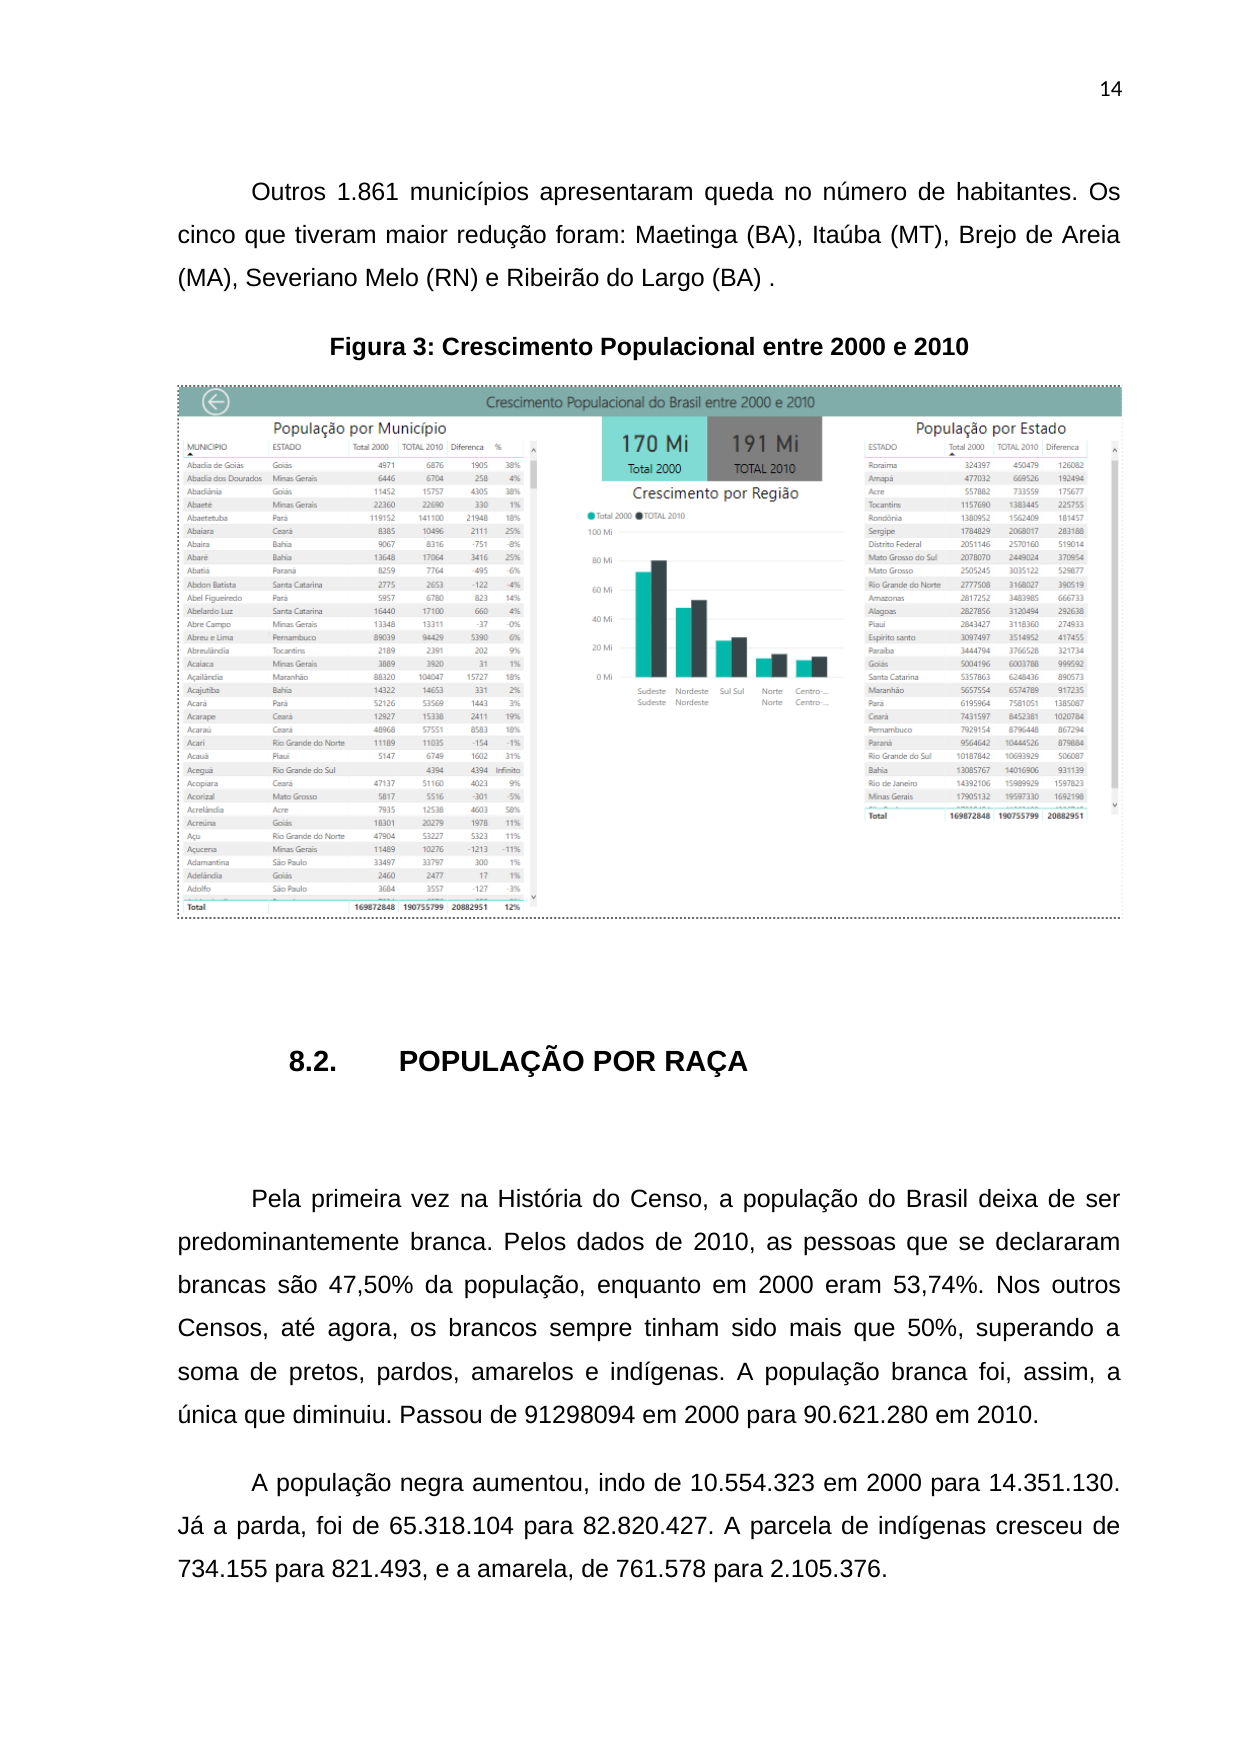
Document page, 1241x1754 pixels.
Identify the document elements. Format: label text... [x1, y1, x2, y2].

text A população negra aumentou, indo de 10.554.323 em 2000 para 14.351.130. Já a parda, foi de 65.318.104 para 82.820.427. A parcela de indígenas cresceu de 734.155 para 821.493, e a amarela, de 761.578 para 2.105.376. [177, 1468, 1122, 1583]
picture [177, 385, 1123, 919]
text Outros 1.861 municípios apresentaram queda no número de habitantes. Os cinco que tiveram maior redução foram: Maetinga (BA), Itaúba (MT), Brejo de Areia (MA), Severiano Melo (RN) e Ribeirão do Largo (BA) . [177, 177, 1122, 292]
text Figura 3: Crescimento Populacional entre 2000 e 2010 [177, 332, 1122, 360]
text Pela primeira vez na História do Censo, a população do Brasil deixa de ser predominantemente branca. Pelos dados de 2010, as pessoas que se declararam brancas são 47,50% da população, enquanto em 2000 eram 53,74%. Nos outros Censos, até agora, os brancos sempre tinham sido mais que 50%, superando a soma de pretos, pardos, amarelos e indígenas. A população branca foi, assim, a única que diminuiu. Passou de 91298094 em 2000 para 90.621.280 em 2010. [177, 1184, 1122, 1428]
list POPULAÇÃO POR RAÇA [288, 1044, 1122, 1078]
